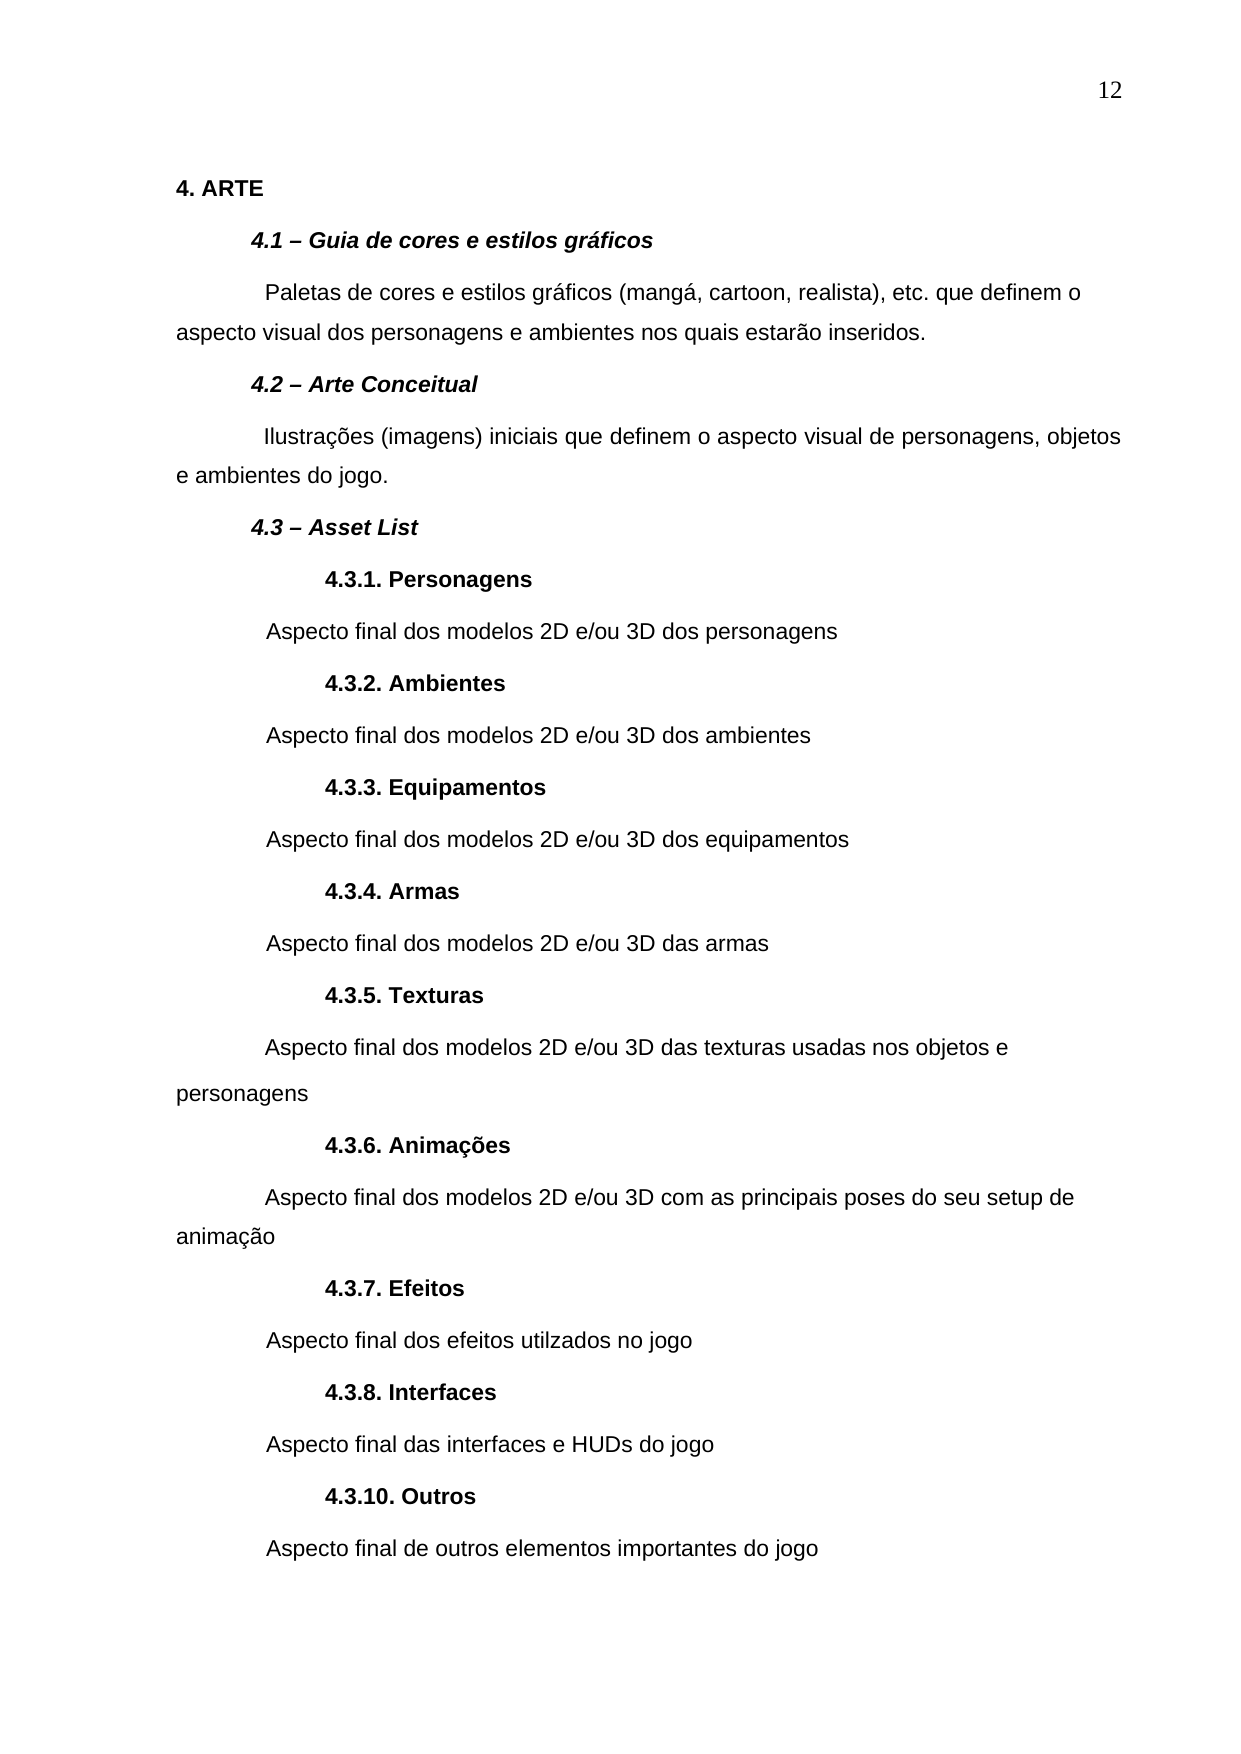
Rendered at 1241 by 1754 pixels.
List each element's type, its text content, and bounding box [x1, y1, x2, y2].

text Aspecto final dos efeitos utilzados no jogo [266, 1327, 1122, 1353]
subtitle 4.3.1. Personagens [252, 566, 846, 592]
subtitle 4.3.10. Outros [252, 1483, 846, 1509]
subtitle 4.3.3. Equipamentos [252, 774, 846, 800]
subtitle 4.3.2. Ambientes [252, 670, 846, 696]
text Aspecto final dos modelos 2D e/ou 3D das texturas usadas nos objetos e personagens [176, 1034, 1010, 1106]
subtitle 4.3.8. Interfaces [252, 1379, 846, 1406]
text Aspecto final dos modelos 2D e/ou 3D dos equipamentos [266, 826, 1122, 852]
text Aspecto final dos modelos 2D e/ou 3D com as principais poses do seu setup de animação [176, 1184, 1122, 1249]
subtitle 4.3 – Asset List [178, 514, 846, 541]
subtitle 4.3.7. Efeitos [252, 1275, 846, 1302]
text Paletas de cores e estilos gráficos (mangá, cartoon, realista), etc. que definem o aspecto visual dos personagens e ambientes nos quais estarão inseridos. [176, 279, 1122, 345]
subtitle 4.2 – Arte Conceitual [177, 371, 846, 397]
subtitle 4.3.4. Armas [252, 878, 846, 904]
text Aspecto final das interfaces e HUDs do jogo [266, 1431, 1122, 1457]
text Aspecto final dos modelos 2D e/ou 3D dos ambientes [266, 722, 1122, 748]
text Aspecto final de outros elementos importantes do jogo [266, 1535, 1122, 1561]
text Ilustrações (imagens) iniciais que definem o aspecto visual de personagens, objetos e ambientes do jogo. [176, 423, 1122, 488]
subtitle 4.3.6. Animações [177, 1132, 1122, 1158]
subtitle 4.1 – Guia de cores e estilos gráficos [177, 227, 846, 254]
text Aspecto final dos modelos 2D e/ou 3D das armas [266, 930, 1122, 956]
subtitle 4. ARTE [176, 175, 846, 202]
subtitle 4.3.5. Texturas [252, 982, 846, 1008]
text Aspecto final dos modelos 2D e/ou 3D dos personagens [266, 618, 1122, 644]
